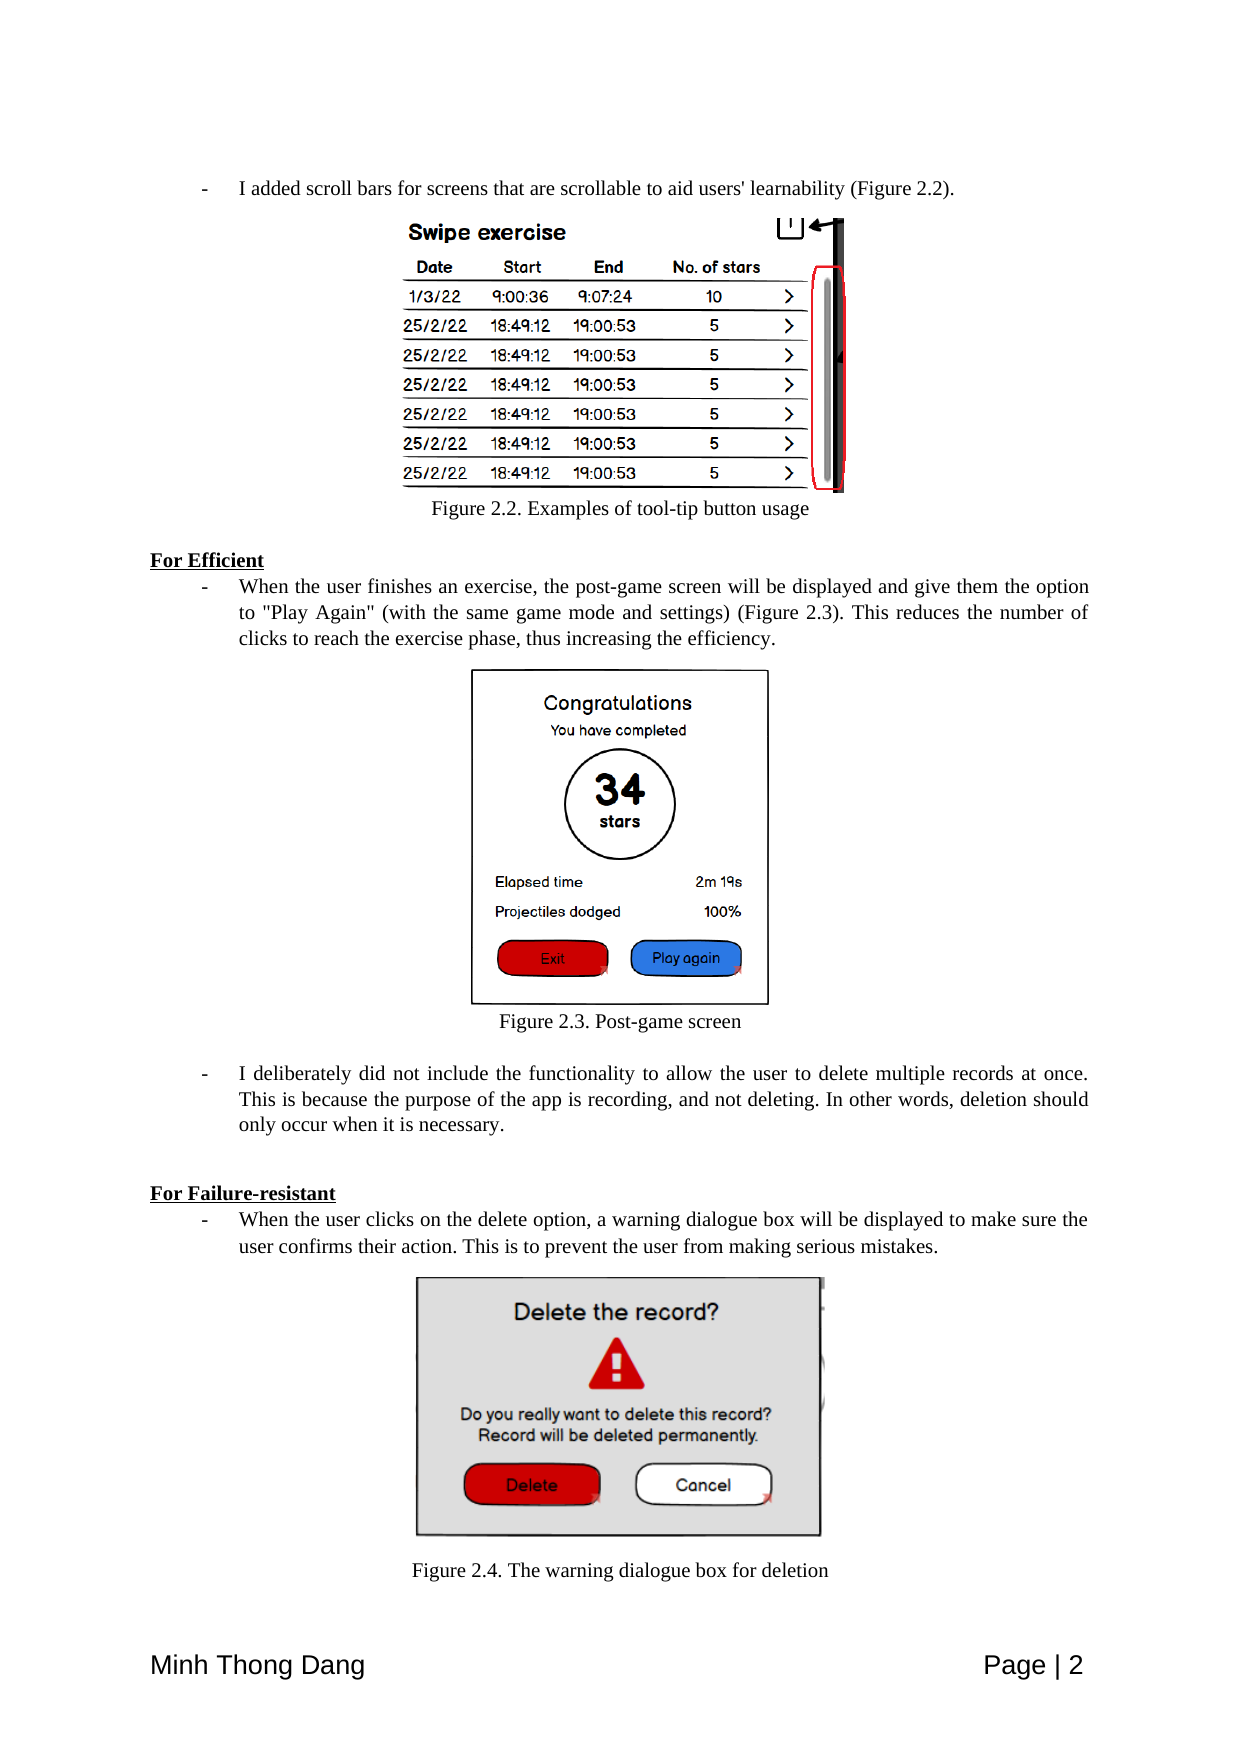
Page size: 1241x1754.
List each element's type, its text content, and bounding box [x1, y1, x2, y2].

picture [415, 1277, 825, 1539]
list I deliberately did not include the functionality to allow the user to delete multiple records at once. This is because the purpose of the app is recording, and not deleting. In other words, deletion should only occur when it is necessary. [201, 1061, 1090, 1136]
picture [392, 218, 848, 494]
picture [469, 668, 771, 1007]
text Figure 2.4. The warning dialogue box for deletion [150, 1558, 1090, 1582]
text Figure 2.3. Post-game screen [150, 1009, 1090, 1033]
list When the user finishes an exercise, the post-game screen will be displayed and give them the option to "Play Again" (with the same game mode and settings) (Figure 2.3). This reduces the number of clicks to reach the exercise phase, thus increasing the efficiency. [201, 574, 1090, 650]
text Figure 2.2. Examples of tool-tip button usage [150, 496, 1090, 520]
list When the user clicks on the delete option, a warning dialogue box will be displayed to make sure the user confirms their action. This is to prevent the user from making serious mistakes. [201, 1207, 1090, 1258]
list I added scroll bars for screens that are scrollable to aid users' learnability (Figure 2.2). [201, 176, 1090, 200]
text For Failure-resistant [150, 1181, 1090, 1205]
text For Efficient [150, 548, 1090, 572]
